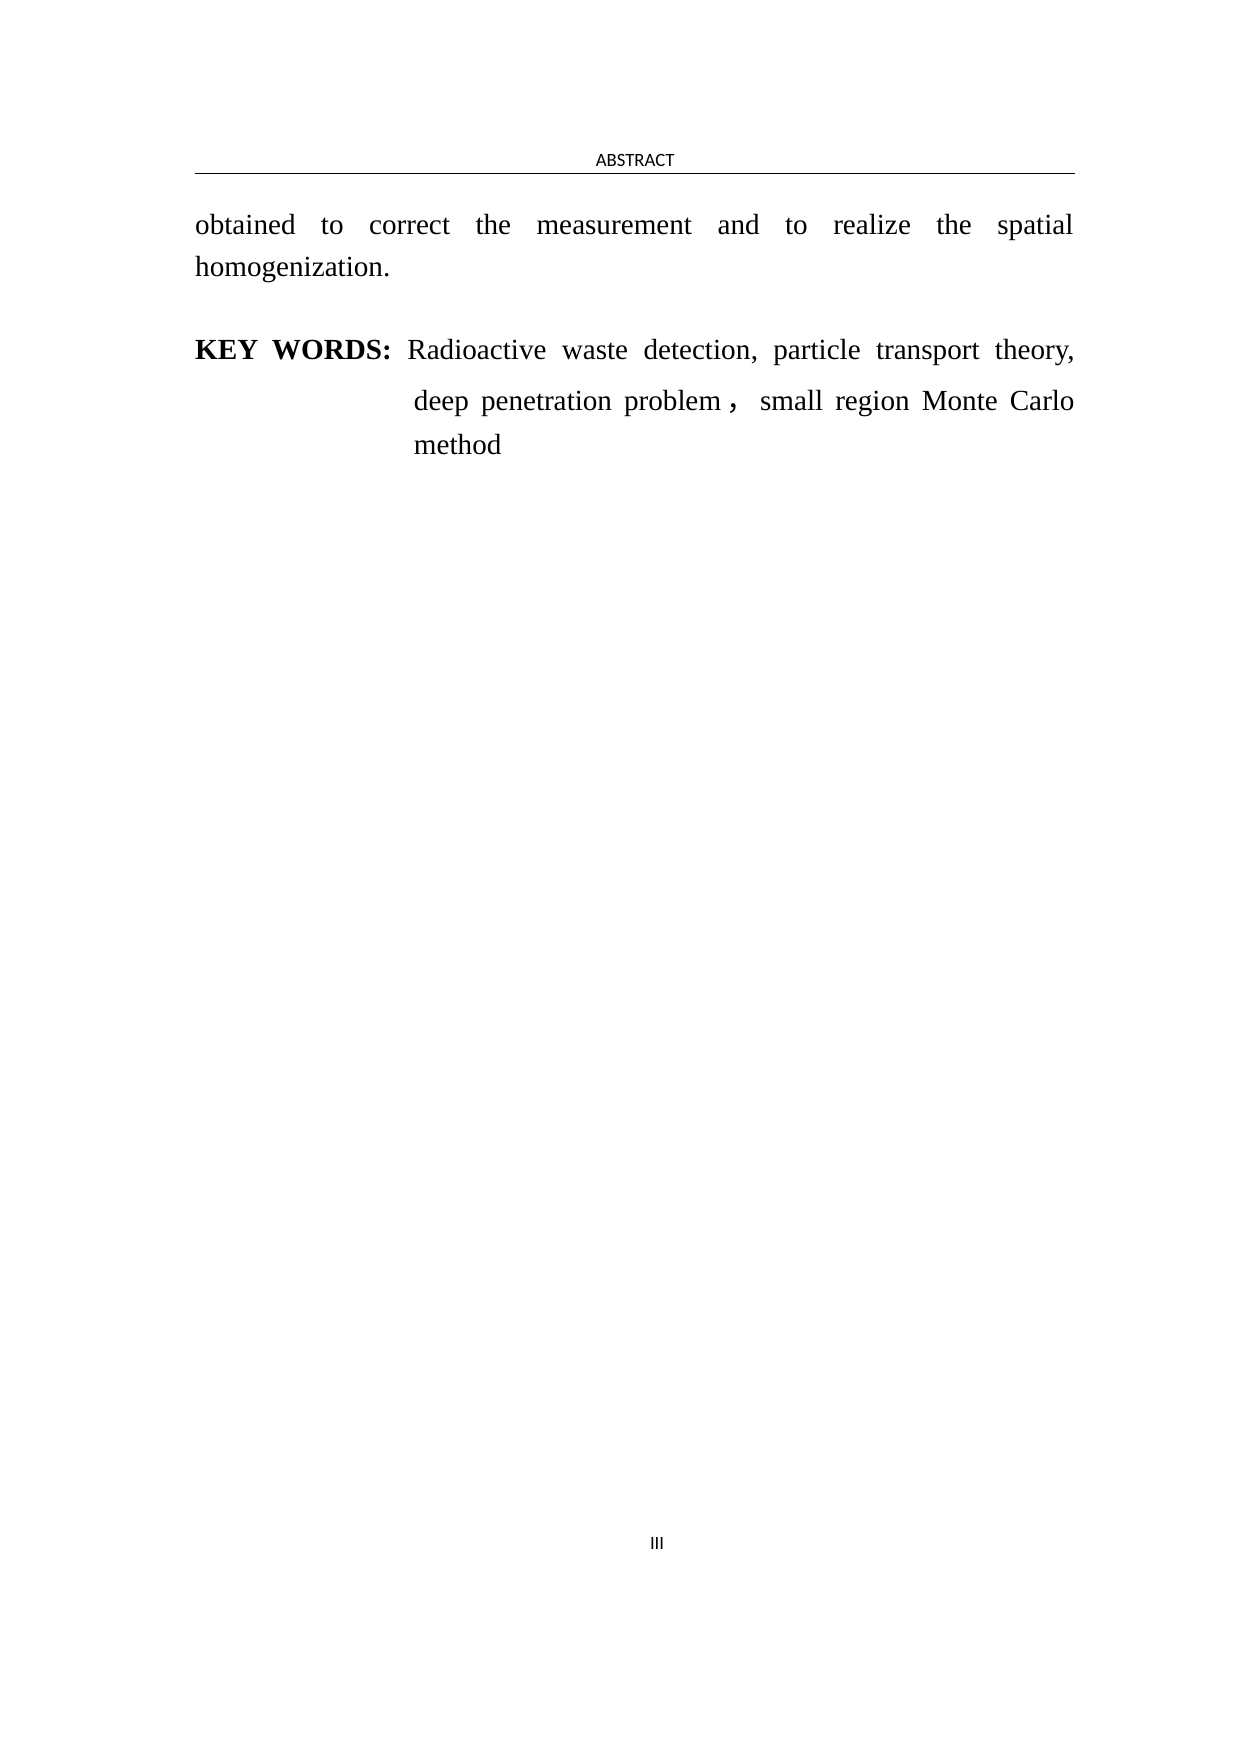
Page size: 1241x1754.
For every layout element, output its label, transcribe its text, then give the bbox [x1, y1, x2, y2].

text KEY WORDS: Radioactive waste detection, particle transport theory, deep penetration problem，small region Monte Carlo method [195, 332, 1075, 461]
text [195, 207, 1075, 282]
